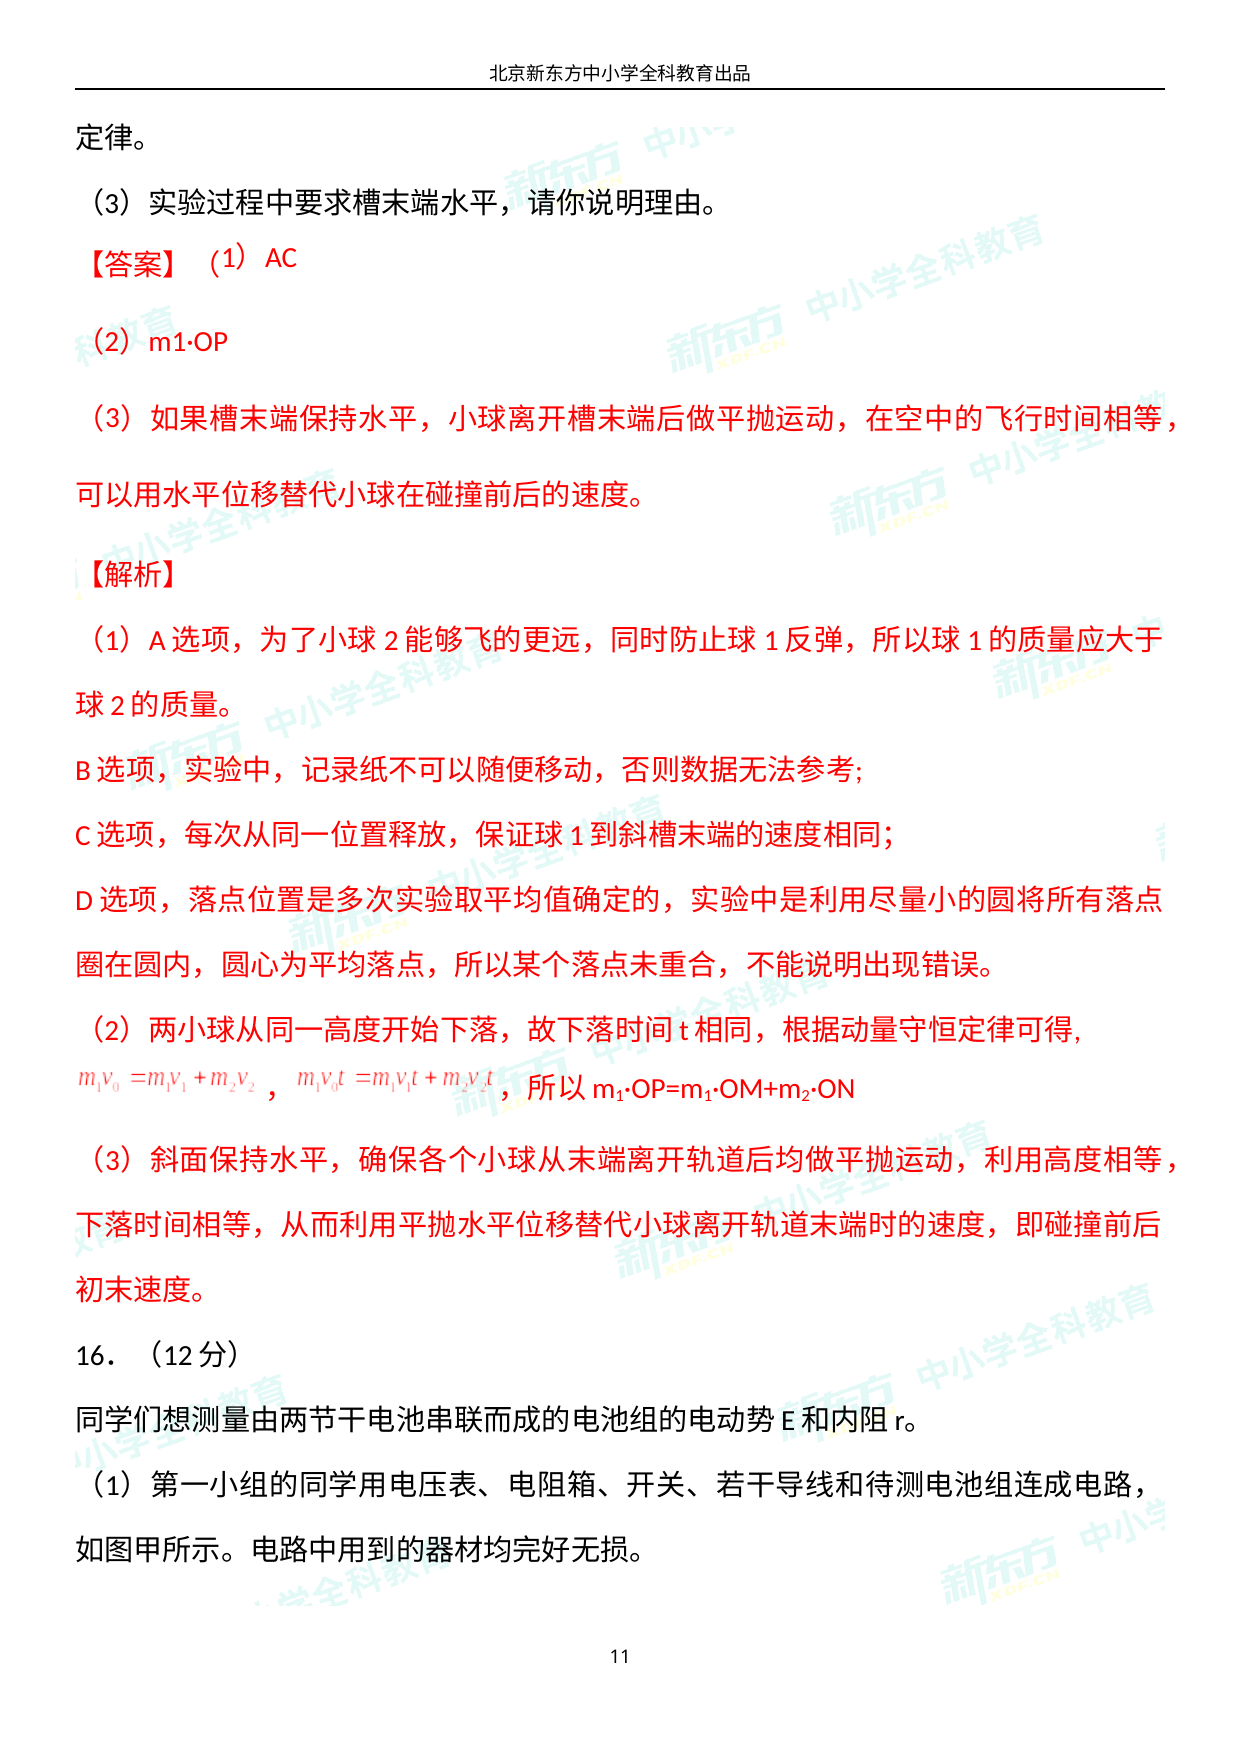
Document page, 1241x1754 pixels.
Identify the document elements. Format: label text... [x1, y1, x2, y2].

text ，，所以m1·OP=m1·OM+m2·ON [75, 1060, 1165, 1125]
text 同学们想测量由两节干电池串联而成的电池组的电动势E和内阻r。 [75, 1385, 1165, 1450]
text 16．（12分） [75, 1320, 1165, 1385]
text （3）实验过程中要求槽末端水平，请你说明理由。 [75, 168, 1165, 233]
text D选项，落点位置是多次实验取平均值确定的，实验中是利用尽量小的圆将所有落点圈在圆内，圆心为平均落点，所以某个落点未重合，不能说明出现错误。 [75, 865, 1165, 995]
text 【解析】 [75, 540, 1165, 605]
text （2）两小球从同一高度开始下落，故下落时间t相同，根据动量守恒定律可得, [75, 995, 1165, 1060]
text （3）斜面保持水平，确保各个小球从末端离开轨道后均做平抛运动，利用高度相等，下落时间相等，从而利用平抛水平位移替代小球离开轨道末端时的速度，即碰撞前后初末速度。 [75, 1125, 1165, 1320]
text C选项，每次从同一位置释放，保证球1到斜槽末端的速度相同； [75, 800, 1165, 865]
text （2）m1·OP [75, 310, 1165, 361]
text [75, 103, 1165, 168]
text （1）A选项，为了小球2能够飞的更远，同时防止球1反弹，所以球1的质量应大于球2的质量。 [75, 605, 1165, 735]
text 【答案】（1）AC [75, 233, 1165, 284]
text B选项，实验中，记录纸不可以随便移动，否则数据无法参考; [75, 735, 1165, 800]
text （1）第一小组的同学用电压表、电阻箱、开关、若干导线和待测电池组连成电路，如图甲所示。电路中用到的器材均完好无损。 [75, 1450, 1165, 1580]
text （3）如果槽末端保持水平，小球离开槽末端后做平抛运动，在空中的飞行时间相等，可以用水平位移替代小球在碰撞前后的速度。 [75, 386, 1165, 514]
